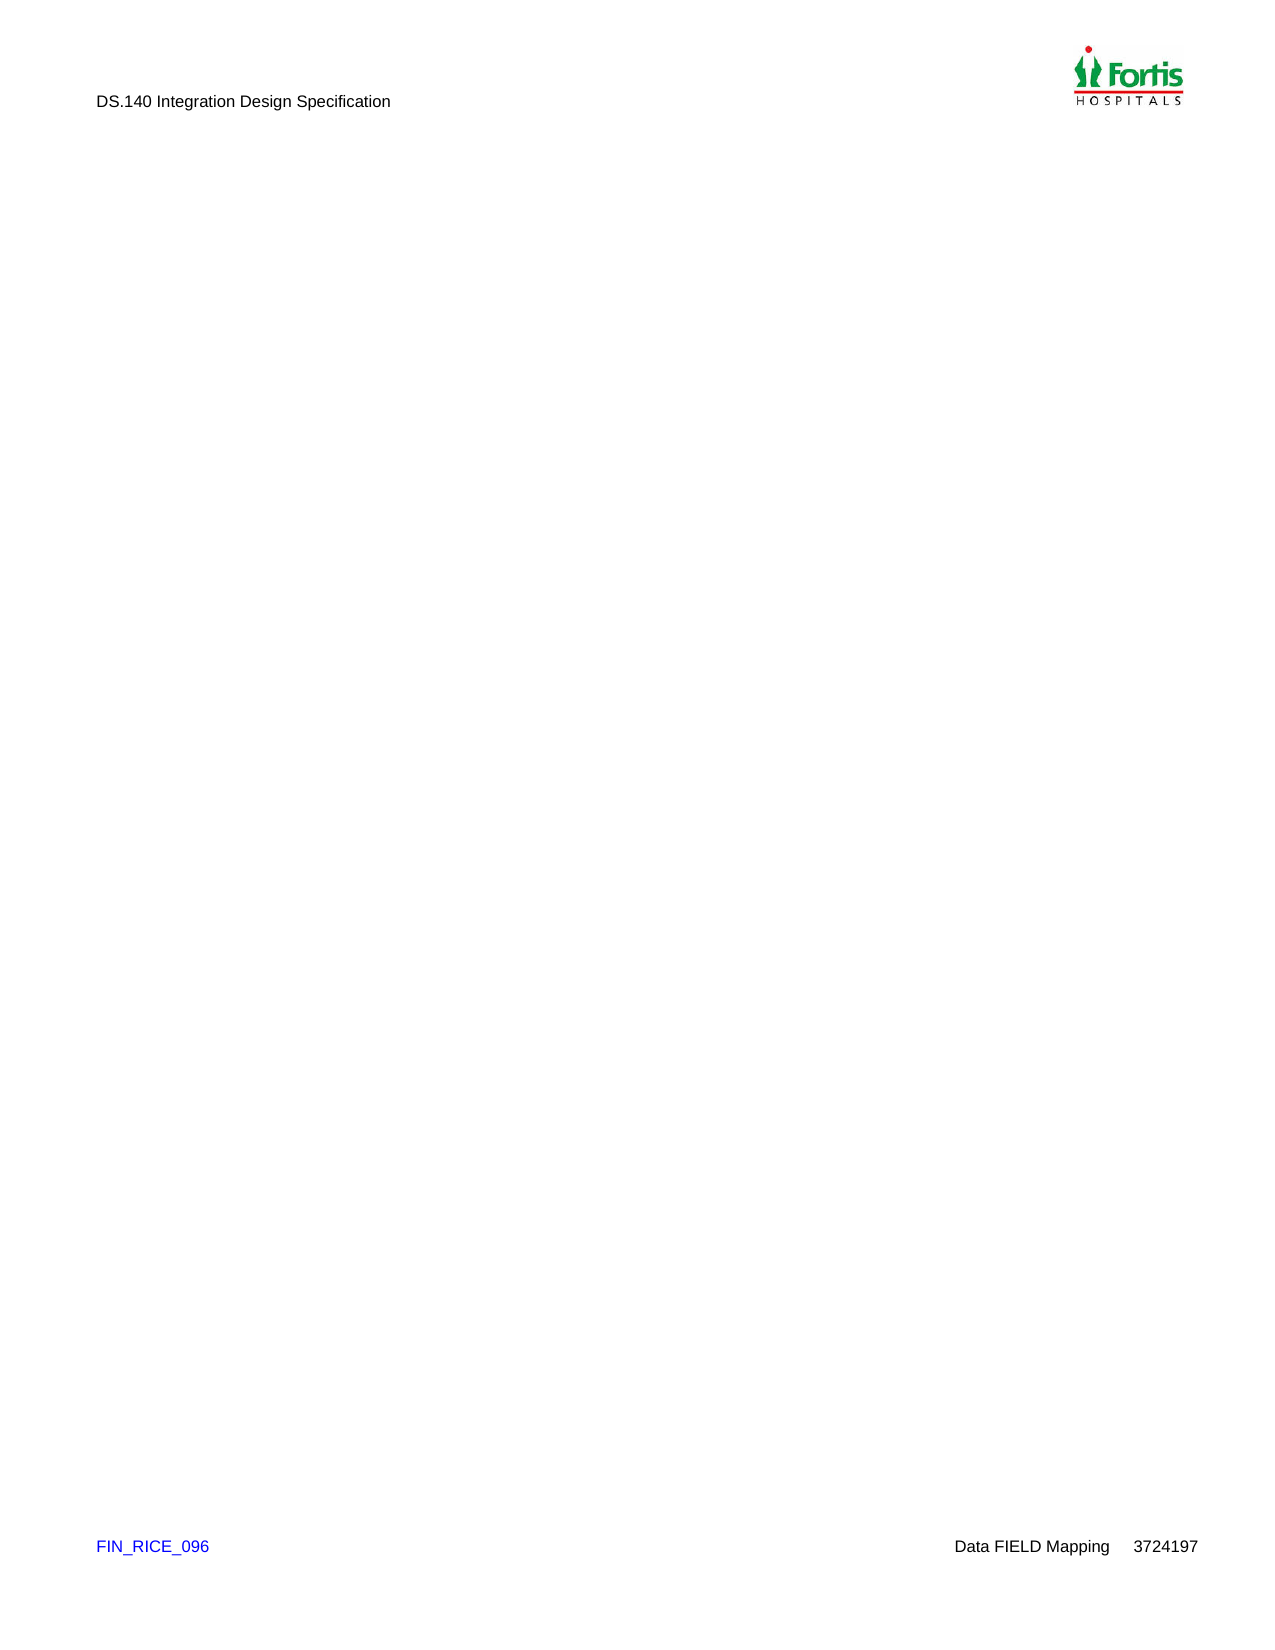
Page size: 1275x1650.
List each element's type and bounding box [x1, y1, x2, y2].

picture [1072, 45, 1184, 108]
